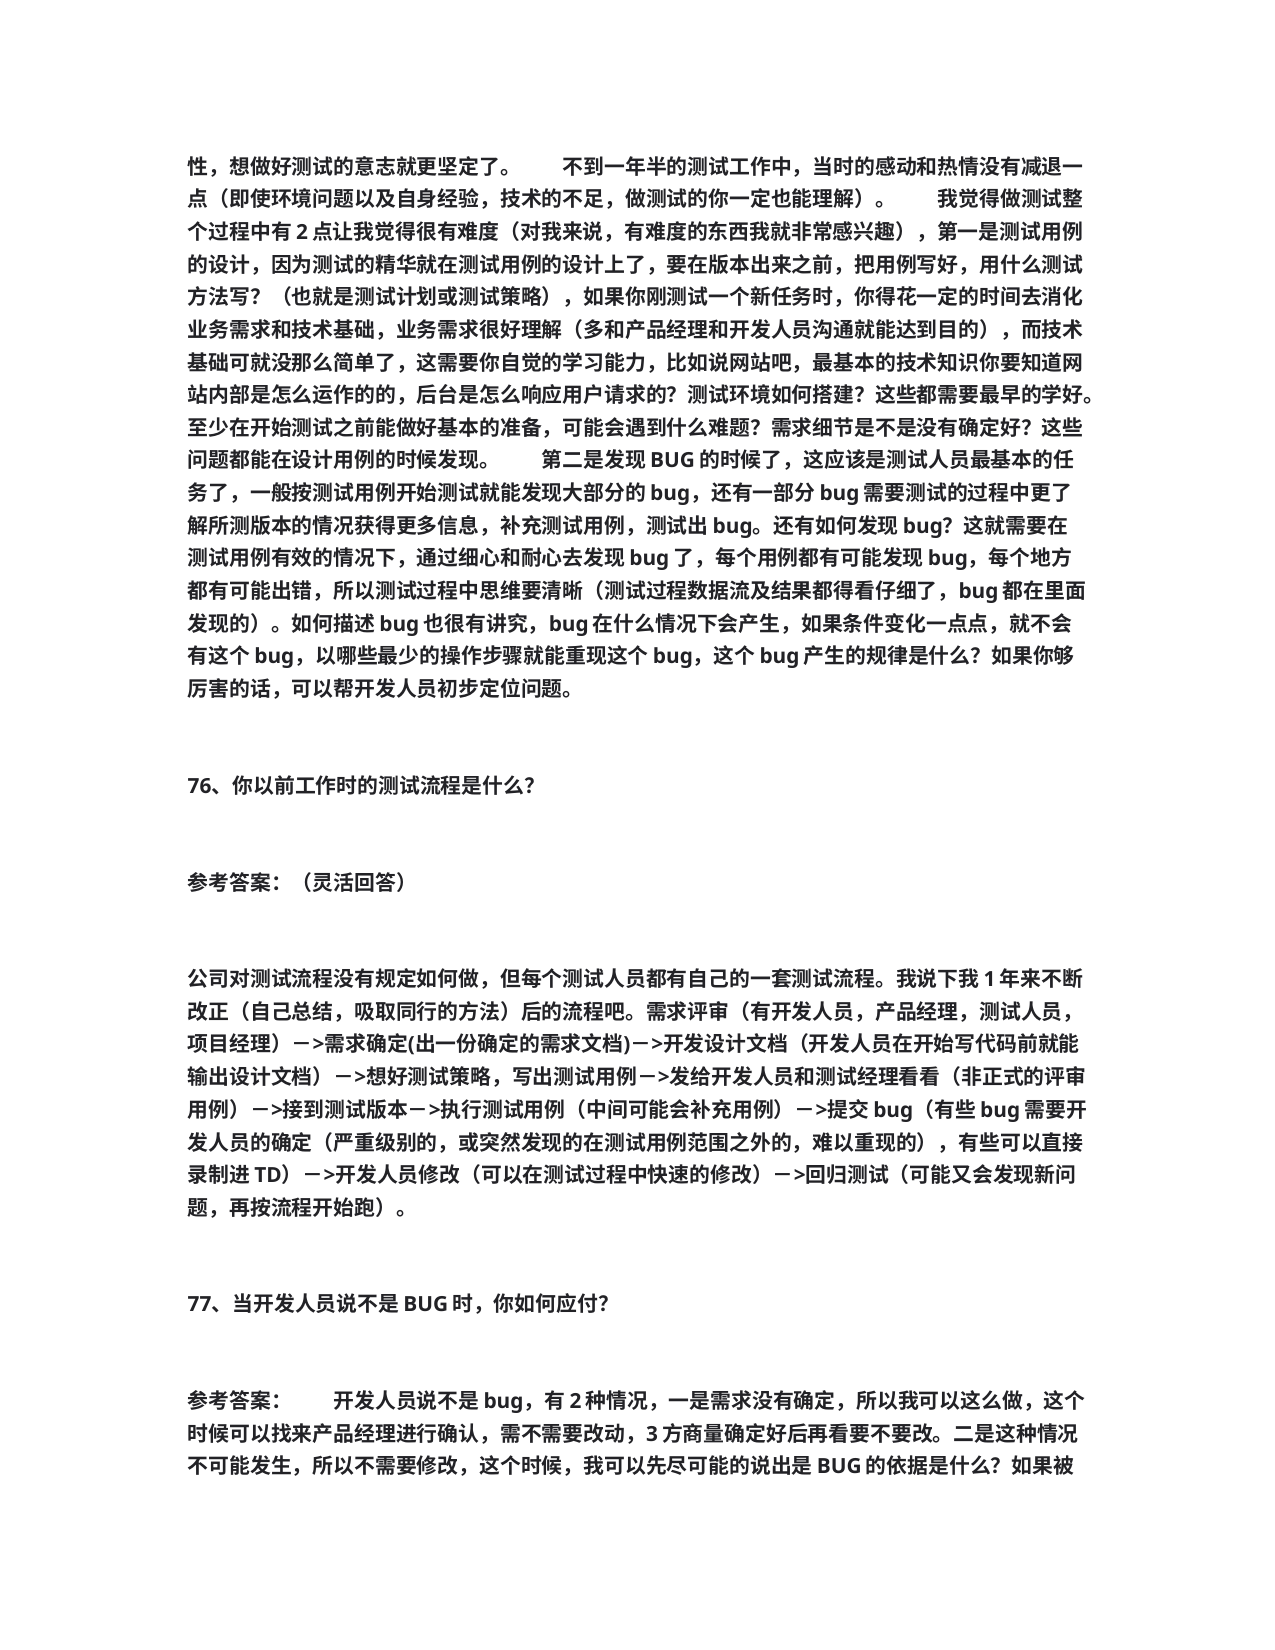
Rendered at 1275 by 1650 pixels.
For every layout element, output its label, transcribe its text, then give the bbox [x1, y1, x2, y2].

text 参考答案：（灵活回答） [187, 866, 1087, 896]
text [187, 1384, 1087, 1480]
text 77、当开发人员说不是BUG时，你如何应付？ [187, 1288, 1087, 1318]
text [187, 150, 1087, 703]
text 公司对测试流程没有规定如何做，但每个测试人员都有自己的一套测试流程。我说下我1年来不断改正（自己总结，吸取同行的方法）后的流程吧。需求评审（有开发人员，产品经理，测试人员，项目经理）－>需求确定(出一份确定的需求文档)－>开发设计文档（开发人员在开始写代码前就能输出设计文档）－>想好测试策略，写出测试用例－>发给开发人员和测试经理看看（非正式的评审用例）－>接到测试版本－>执行测试用例（中间可能会补充用例）－>提交bug（有些bug需要开发人员的确定（严重级别的，或突然发现的在测试用例范围之外的，难以重现的），有些可以直接录制进TD）－>开发人员修改（可以在测试过程中快速的修改）－>回归测试（可能又会发现新问题，再按流程开始跑）。 [187, 962, 1087, 1221]
text 76、你以前工作时的测试流程是什么？ [187, 769, 1087, 799]
